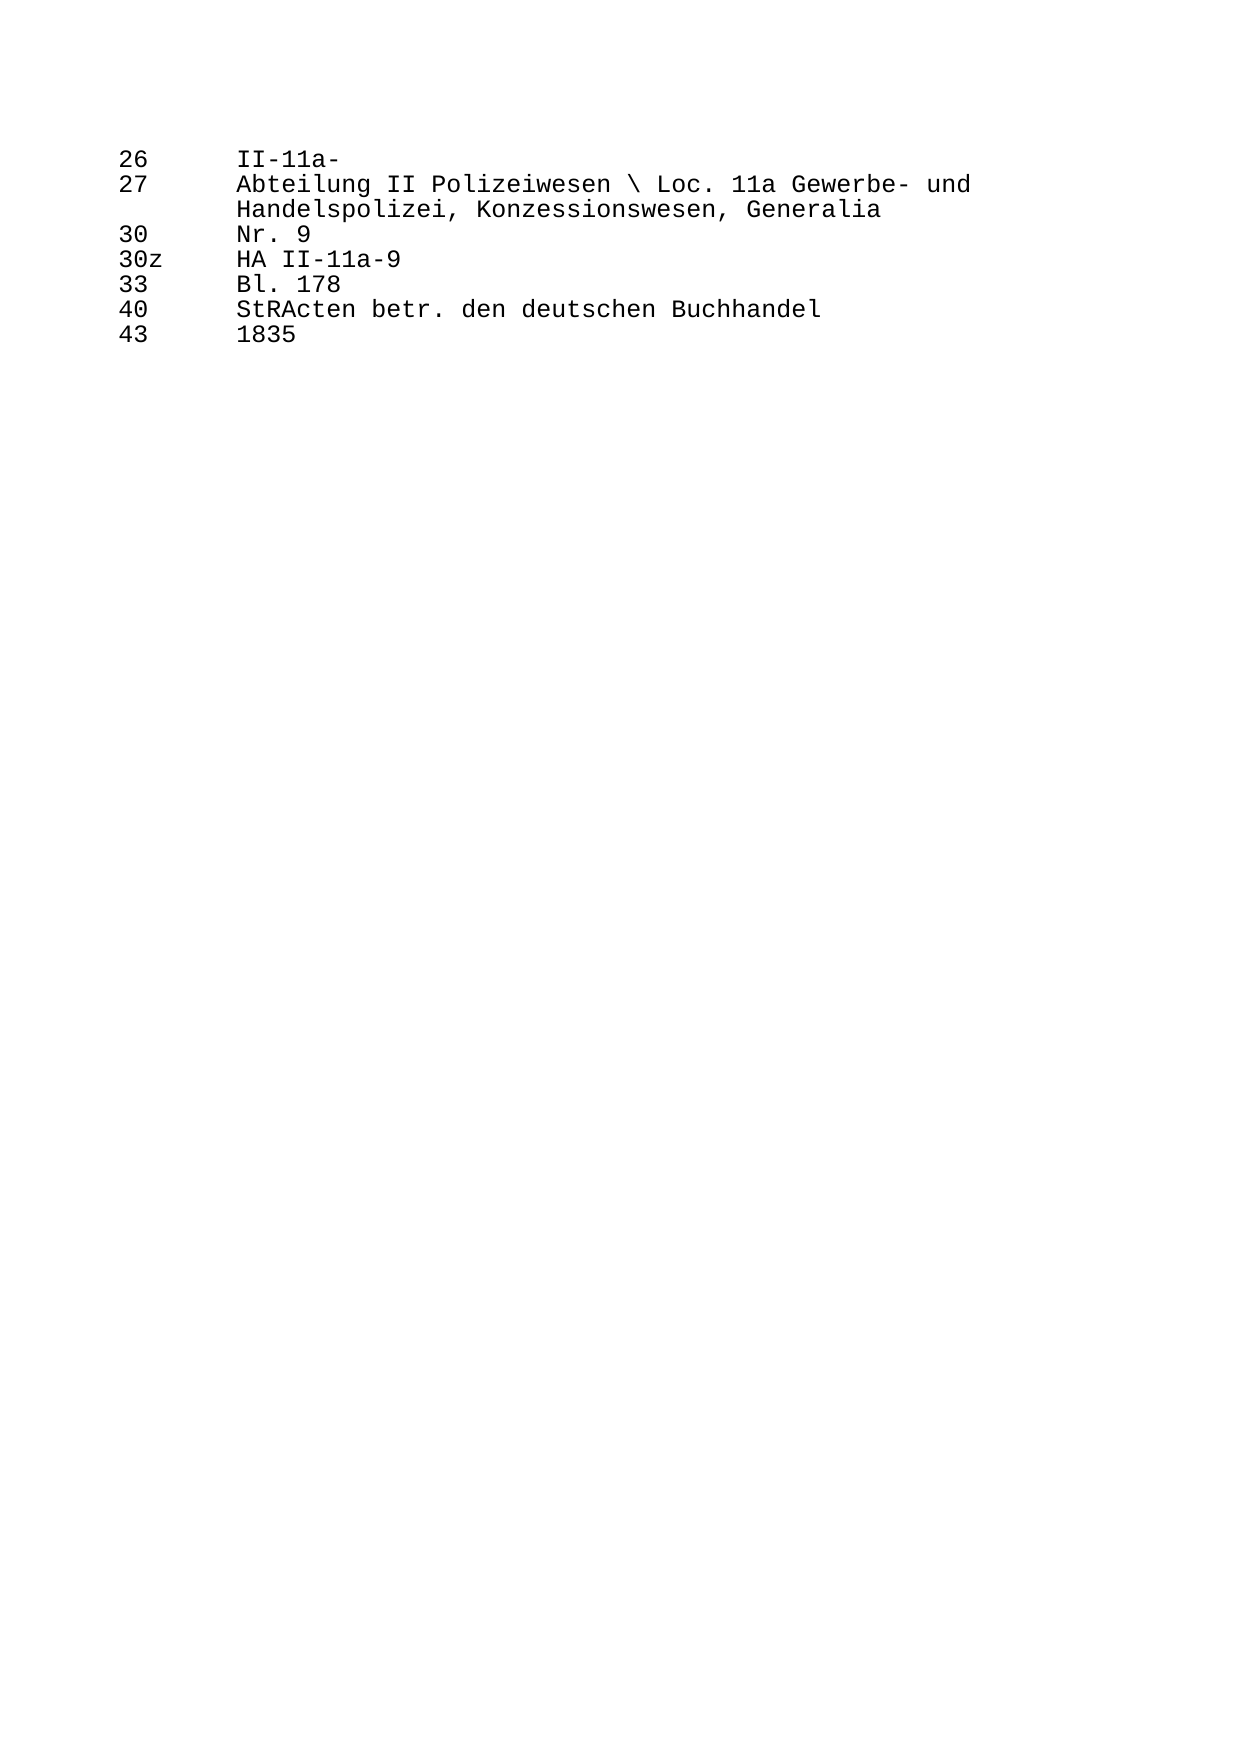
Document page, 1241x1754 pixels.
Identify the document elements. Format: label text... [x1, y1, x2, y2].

text 26 II-11a- [118, 148, 1122, 173]
text 40 StRActen betr. den s[2{deutsch}en 1{Buchhandel}]s [118, 298, 1122, 323]
text 33 Bl. 178 [118, 273, 1122, 298]
text 27 Abteilung II Polizeiwesen \ Loc. 11a Gewerbe- und Handelspolizei, Konzessionswesen, Generalia [118, 173, 1122, 223]
text 30z HA II-11a-9 [118, 248, 1122, 273]
text 43 1835 [118, 323, 1122, 348]
text 30 Nr. 9 [118, 223, 1122, 248]
